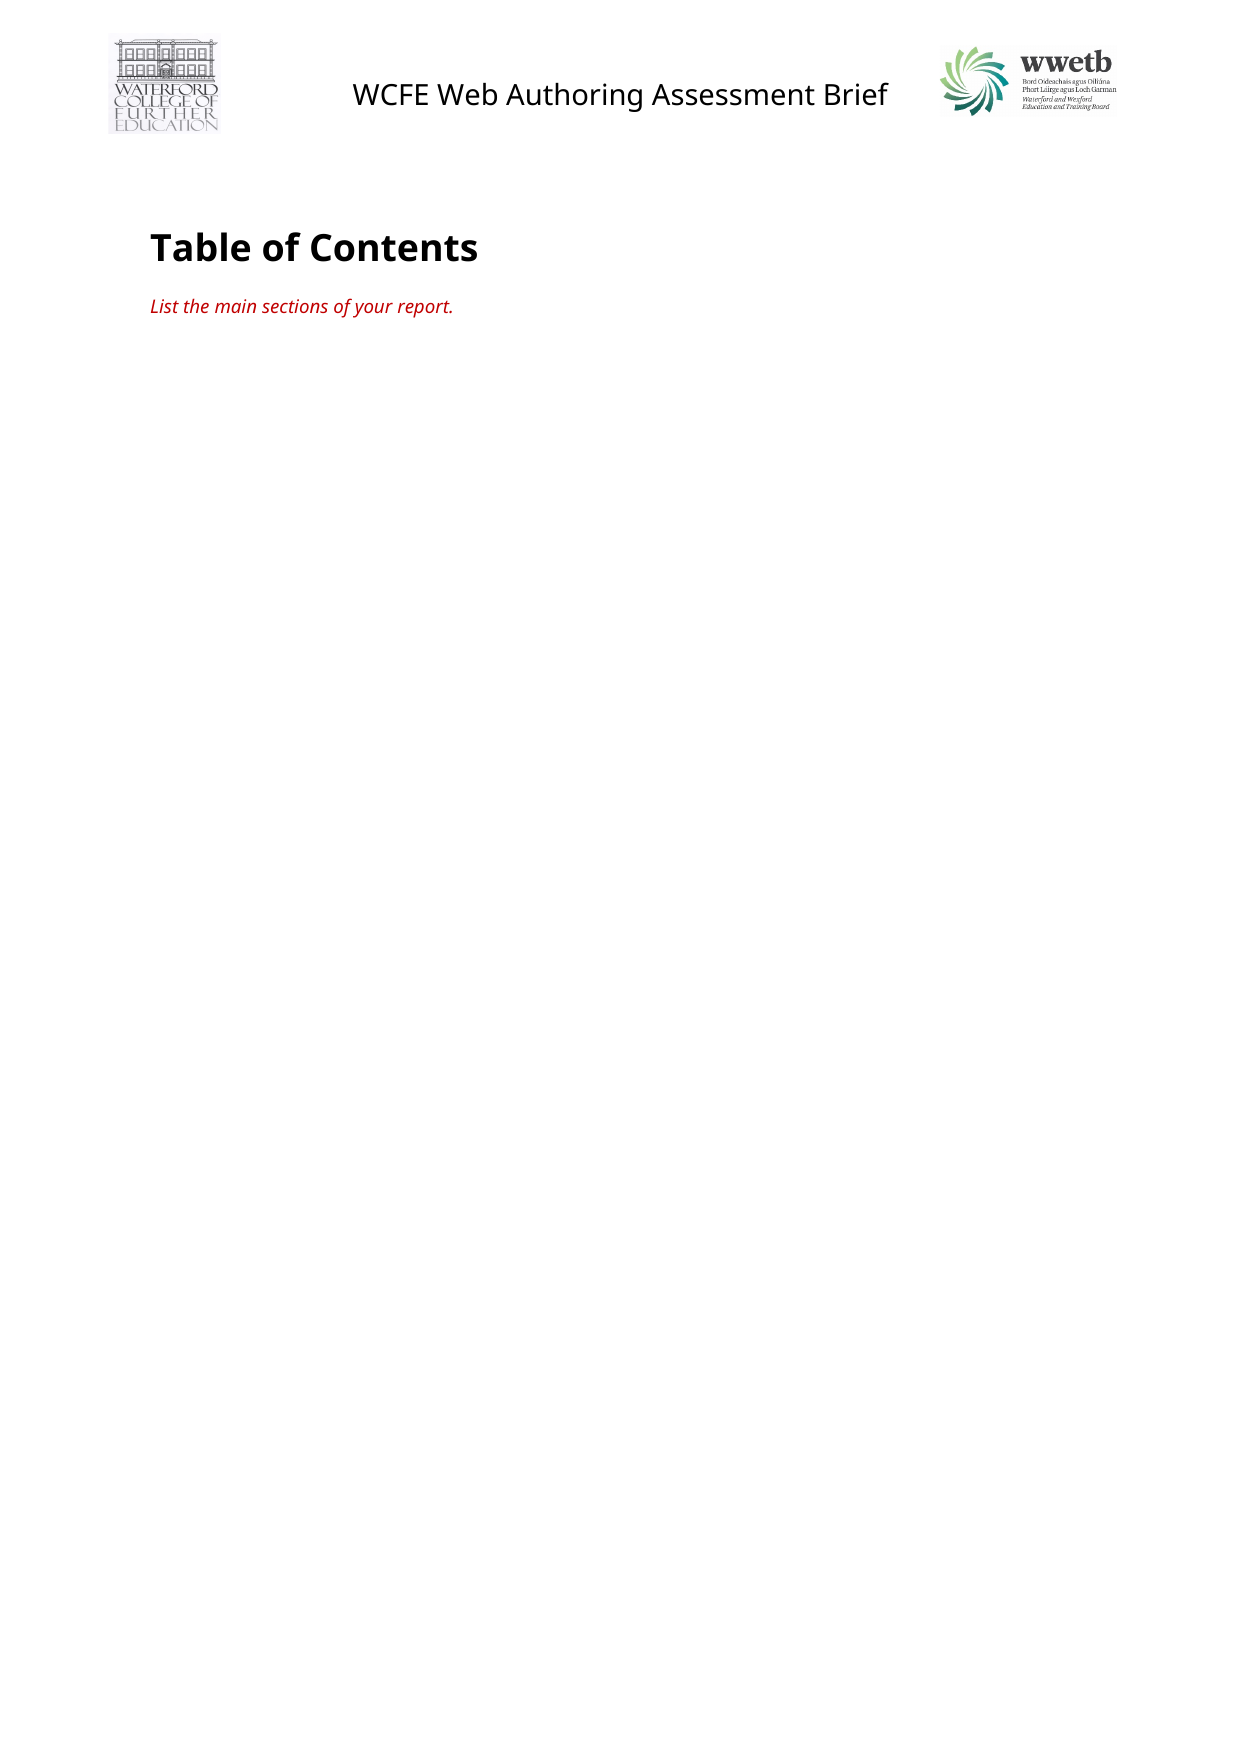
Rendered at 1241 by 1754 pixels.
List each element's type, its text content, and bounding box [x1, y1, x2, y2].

text Table of Contents [150, 222, 1090, 273]
picture [939, 45, 1117, 117]
picture [108, 33, 221, 134]
text List the main sections of your report. [150, 293, 1090, 319]
